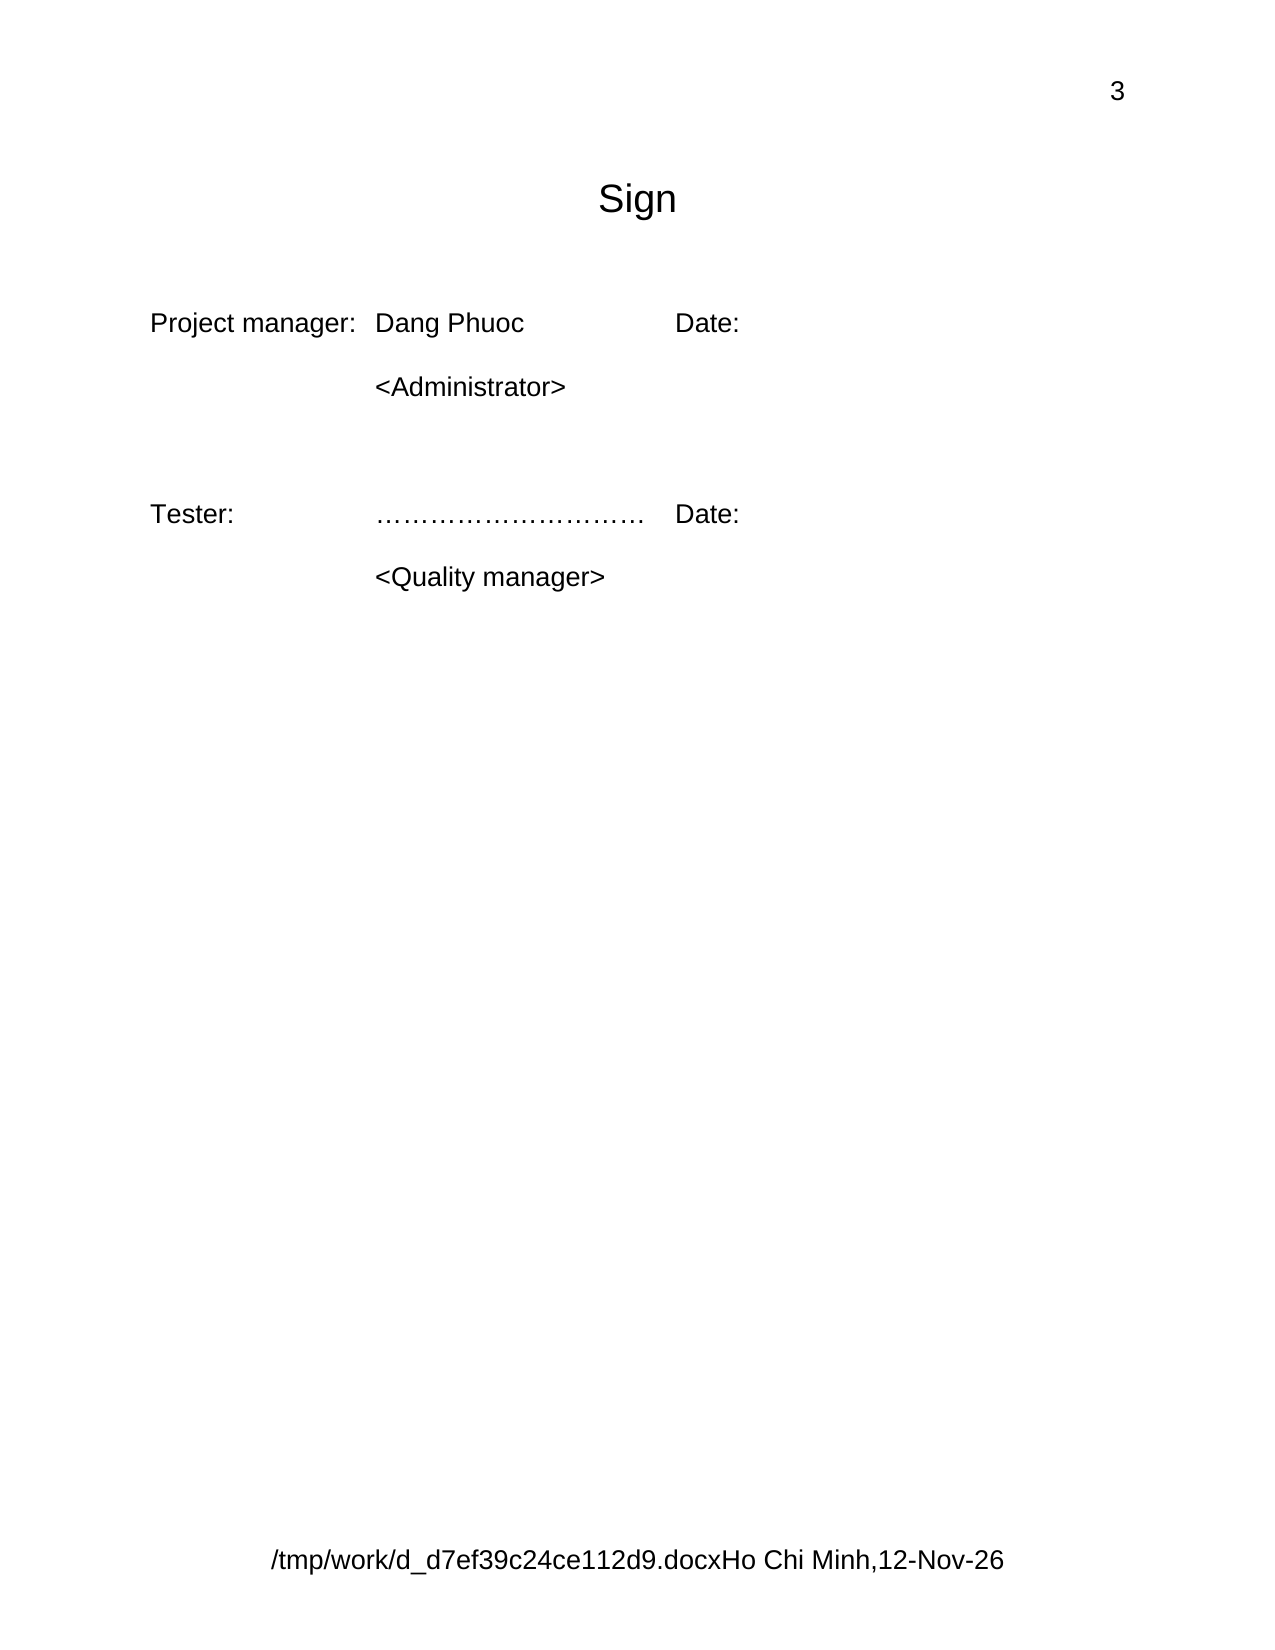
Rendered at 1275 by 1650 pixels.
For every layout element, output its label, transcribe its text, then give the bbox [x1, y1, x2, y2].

text Tester: ………………………… Date: [150, 498, 1125, 529]
text Project manager: Dang Phuoc Date: [150, 307, 1125, 338]
text <Administrator> [150, 371, 1125, 402]
text <Quality manager> [150, 561, 1125, 592]
subtitle Sign [150, 175, 1125, 221]
